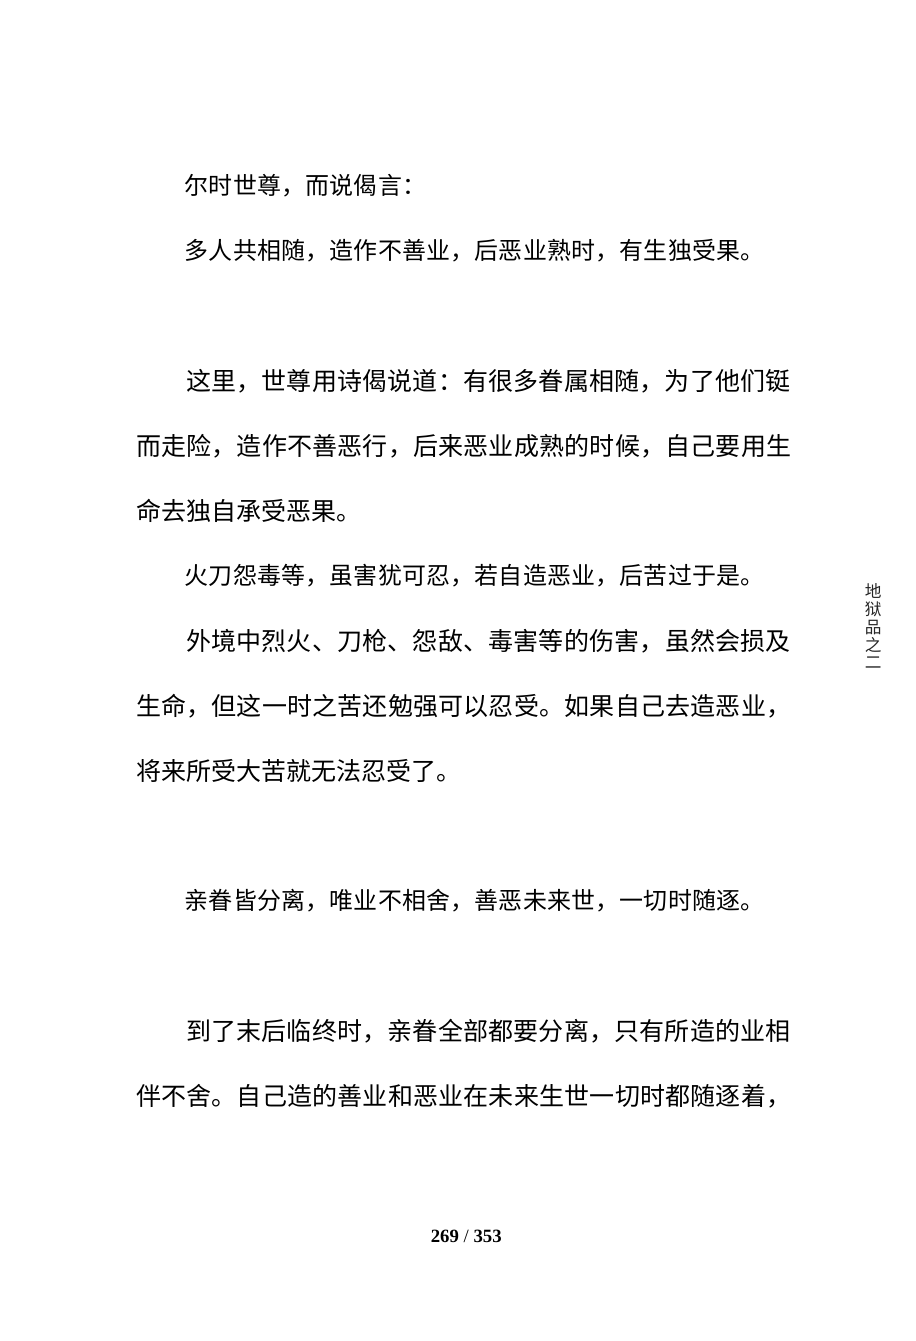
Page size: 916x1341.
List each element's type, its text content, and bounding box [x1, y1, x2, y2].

text 外境中烈火、刀枪、怨敌、毒害等的伤害，虽然会损及生命，但这一时之苦还勉强可以忍受。如果自己去造恶业，将来所受大苦就无法忍受了。 [136, 607, 791, 802]
text 火刀怨毒等，虽害犹可忍，若自造恶业，后苦过于是。 [136, 542, 791, 607]
text 尔时世尊，而说偈言： [136, 152, 791, 217]
text 这里，世尊用诗偈说道：有很多眷属相随，为了他们铤而走险，造作不善恶行，后来恶业成熟的时候，自己要用生命去独自承受恶果。 [136, 347, 791, 542]
text 多人共相随，造作不善业，后恶业熟时，有生独受果。 [136, 217, 791, 282]
text 亲眷皆分离，唯业不相舍，善恶未来世，一切时随逐。 [136, 867, 791, 932]
text 到了末后临终时，亲眷全部都要分离，只有所造的业相伴不舍。自己造的善业和恶业在未来生世一切时都随逐着，影响着，作用着，始终不会离开。这就是“一旦无常到，方知梦里人，万般将不去，唯有业随身”。 [136, 997, 791, 1127]
